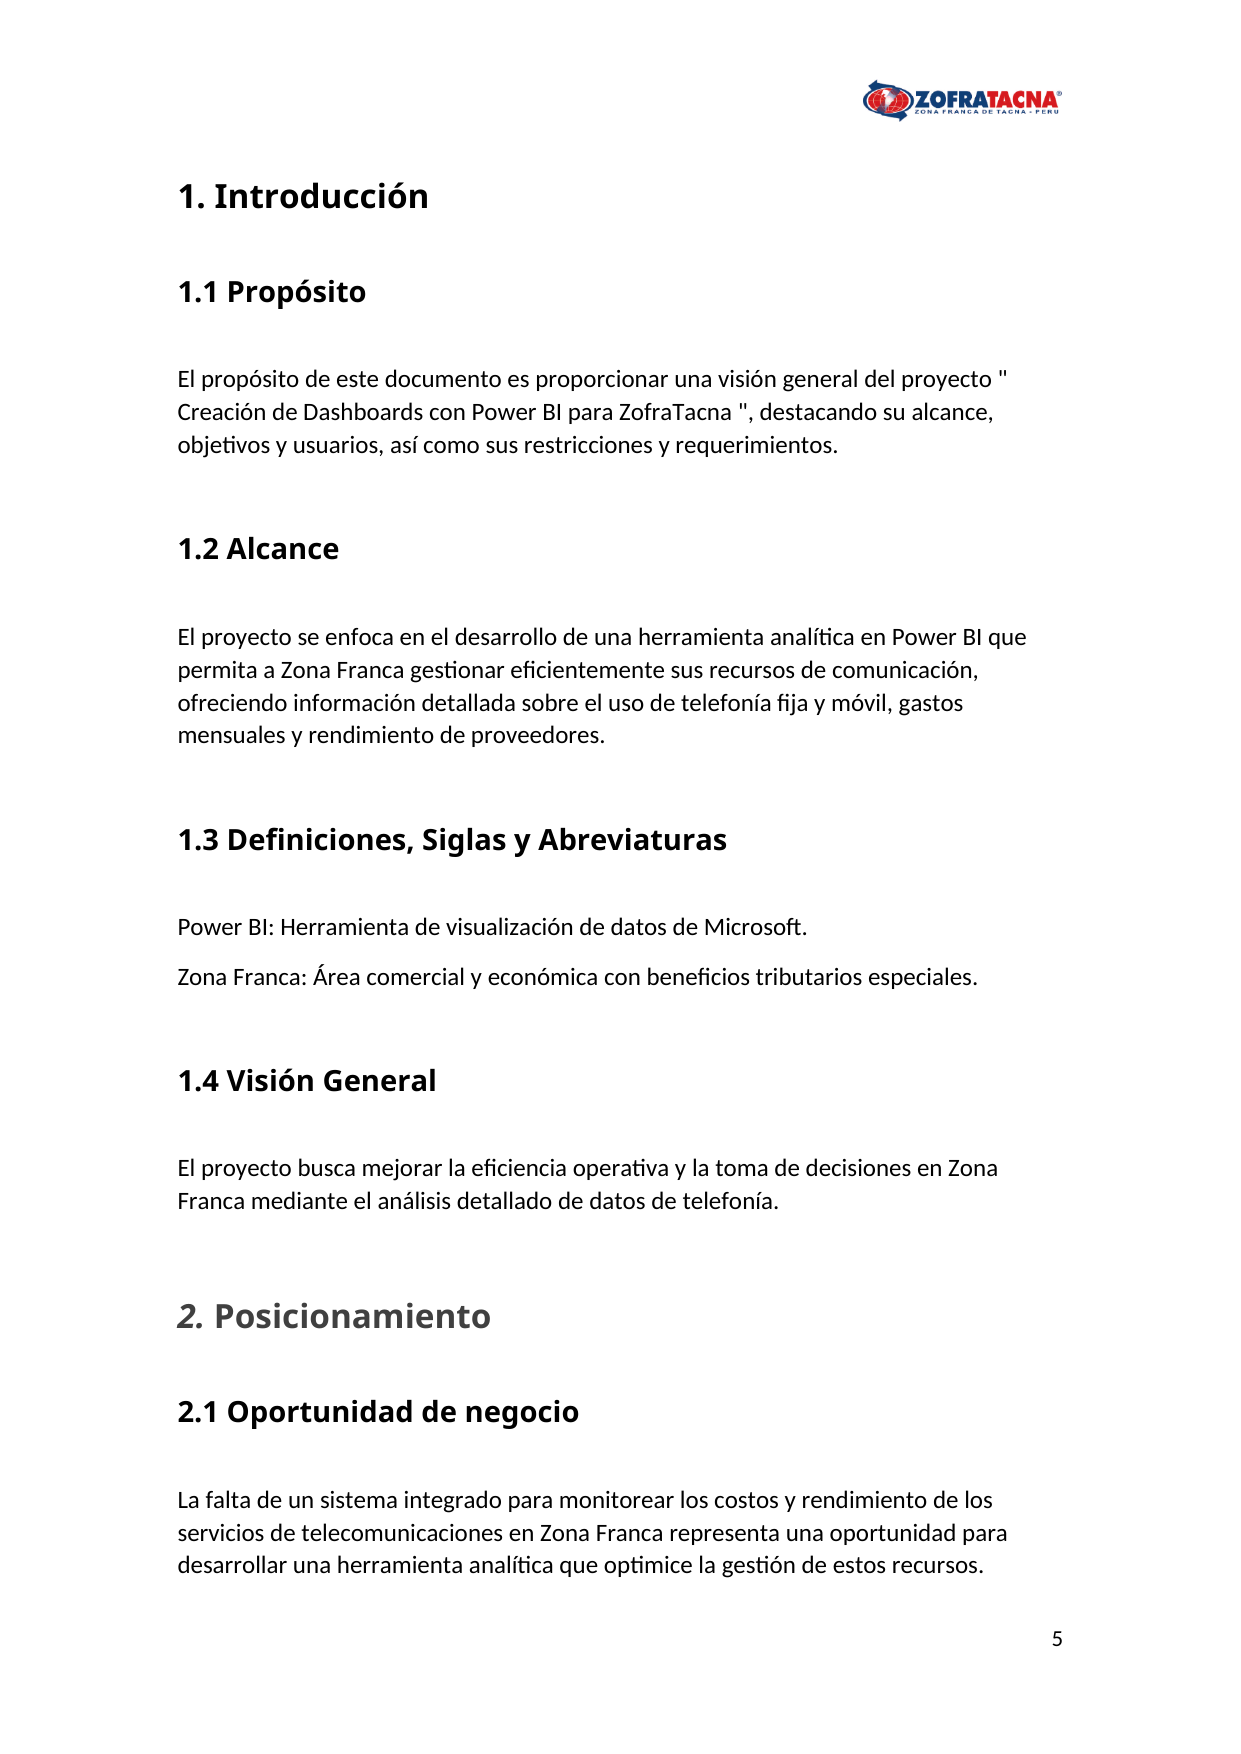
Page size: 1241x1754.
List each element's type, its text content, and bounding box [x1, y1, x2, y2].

picture [860, 73, 1064, 125]
subtitle 2. Posicionamiento [177, 1293, 1063, 1338]
text La falta de un sistema integrado para monitorear los costos y rendimiento de los servicios de telecomunicaciones en Zona Franca representa una oportunidad para desarrollar una herramienta analítica que optimice la gestión de estos recursos. [177, 1484, 1063, 1580]
text Power BI: Herramienta de visualización de datos de Microsoft. [177, 911, 1063, 942]
subtitle 1.1 Propósito [177, 271, 1063, 311]
text Zona Franca: Área comercial y económica con beneficios tributarios especiales. [177, 961, 1063, 991]
subtitle 1.3 Definiciones, Siglas y Abreviaturas [177, 819, 1063, 858]
subtitle 1.2 Alcance [177, 528, 1063, 568]
text El proyecto busca mejorar la eficiencia operativa y la toma de decisiones en Zona Franca mediante el análisis detallado de datos de telefonía. [177, 1152, 1063, 1216]
subtitle 1.4 Visión General [177, 1060, 1063, 1100]
text El propósito de este documento es proporcionar una visión general del proyecto " Creación de Dashboards con Power BI para ZofraTacna ", destacando su alcance, objetivos y usuarios, así como sus restricciones y requerimientos. [177, 363, 1063, 460]
text El proyecto se enfoca en el desarrollo de una herramienta analítica en Power BI que permita a Zona Franca gestionar eficientemente sus recursos de comunicación, ofreciendo información detallada sobre el uso de telefonía fija y móvil, gastos mensuales y rendimiento de proveedores. [177, 621, 1063, 750]
subtitle 2.1 Oportunidad de negocio [177, 1391, 1063, 1431]
subtitle 1. Introducción [177, 173, 1063, 218]
